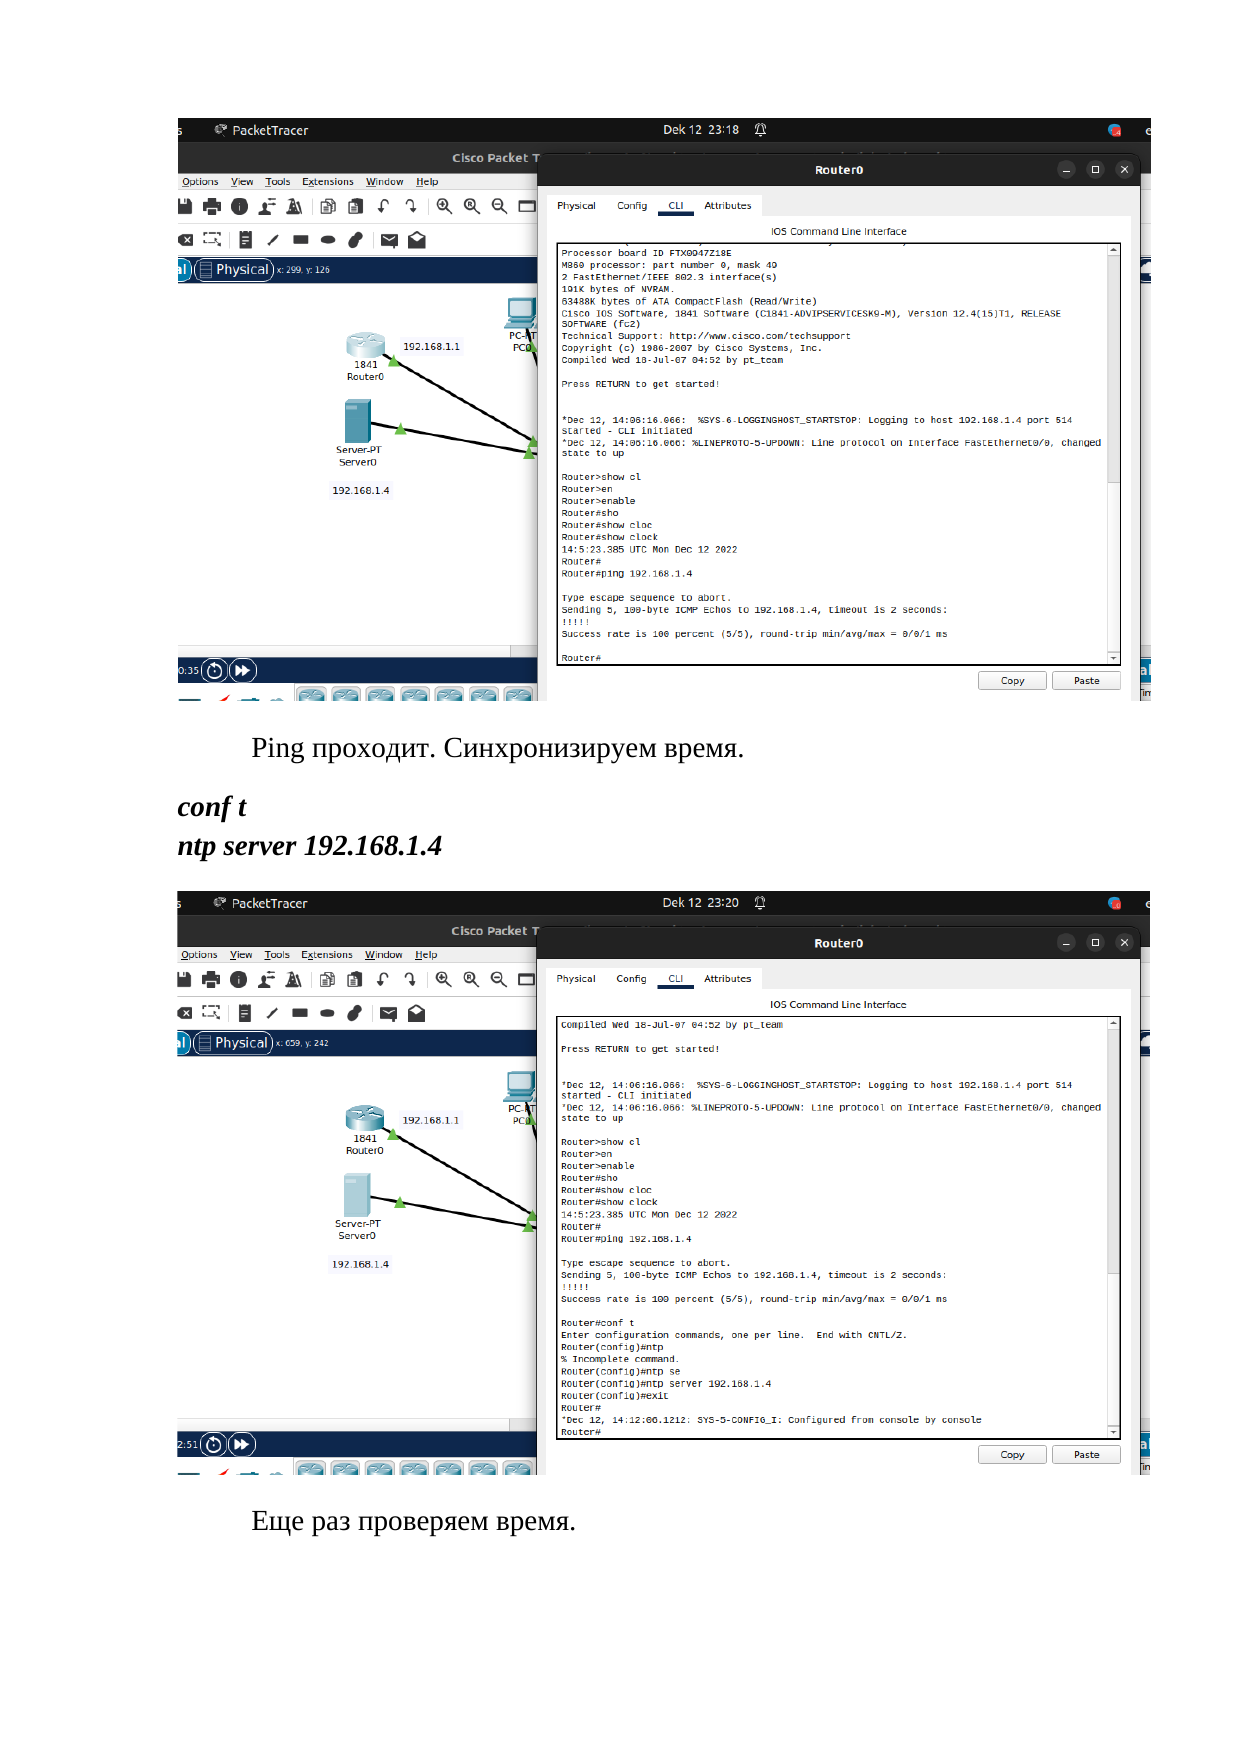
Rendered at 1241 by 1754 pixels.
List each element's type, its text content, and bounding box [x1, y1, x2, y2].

picture [177, 891, 1150, 1475]
text Еще раз проверяем время. [177, 1503, 1152, 1537]
text Ping проходит. Синхронизируем время. [177, 730, 1152, 764]
text ntp server 192.168.1.4 [177, 828, 1152, 862]
text conf t [177, 789, 1152, 823]
picture [178, 118, 1151, 701]
